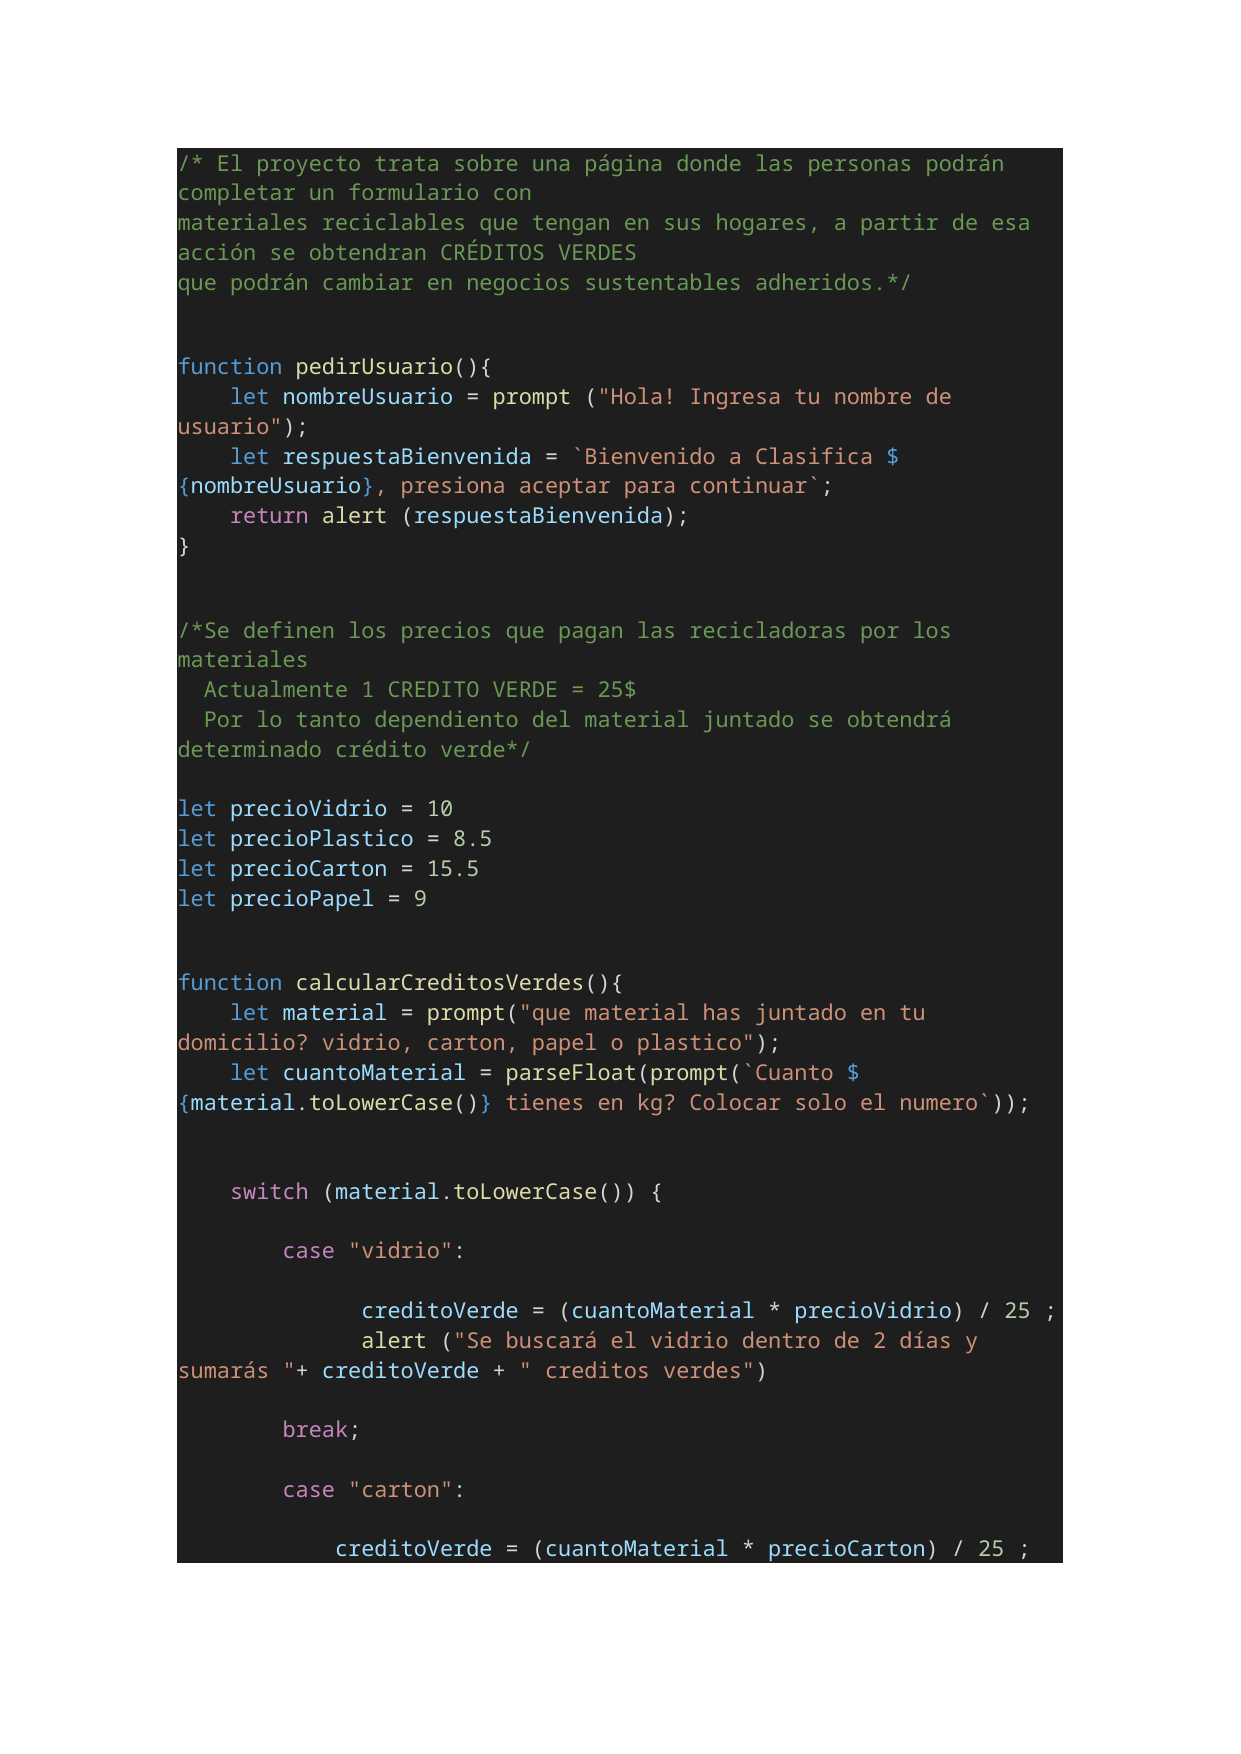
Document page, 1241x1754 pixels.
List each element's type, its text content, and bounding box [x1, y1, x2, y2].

text function pedirUsuario(){ [177, 351, 1063, 381]
text } [177, 530, 1063, 560]
text let precioCarton = 15.5 [177, 853, 1063, 883]
text case "carton": [177, 1474, 1063, 1504]
text que podrán cambiar en negocios sustentables adheridos.*/ [177, 267, 1063, 297]
text case "vidrio": [177, 1236, 1063, 1265]
text creditoVerde = (cuantoMaterial * precioCarton) / 25 ; [177, 1533, 1063, 1563]
text break; [177, 1414, 1063, 1444]
text let cuantoMaterial = parseFloat(prompt(`Cuanto ${material.toLowerCase()} tienes en kg? Colocar solo el numero`)); [177, 1057, 1063, 1116]
text alert ("Se buscará el vidrio dentro de 2 días y sumarás "+ creditoVerde + " creditos verdes") [177, 1325, 1063, 1384]
text materiales reciclables que tengan en sus hogares, a partir de esa acción se obtendran CRÉDITOS VERDES [177, 207, 1063, 267]
text switch (material.toLowerCase()) { [177, 1176, 1063, 1206]
text return alert (respuestaBienvenida); [177, 500, 1063, 530]
text let precioPapel = 9 [177, 883, 1063, 913]
text /* El proyecto trata sobre una página donde las personas podrán completar un formulario con [177, 148, 1063, 207]
text Por lo tanto dependiento del material juntado se obtendrá determinado crédito verde*/ [177, 704, 1063, 764]
text Actualmente 1 CREDITO VERDE = 25$ [177, 674, 1063, 704]
text let precioVidrio = 10 [177, 793, 1063, 823]
text function calcularCreditosVerdes(){ [177, 967, 1063, 997]
text let material = prompt("que material has juntado en tu domicilio? vidrio, carton, papel o plastico"); [177, 997, 1063, 1057]
text /*Se definen los precios que pagan las recicladoras por los materiales [177, 615, 1063, 674]
text let precioPlastico = 8.5 [177, 823, 1063, 853]
text let nombreUsuario = prompt ("Hola! Ingresa tu nombre de usuario"); [177, 381, 1063, 441]
text creditoVerde = (cuantoMaterial * precioVidrio) / 25 ; [177, 1295, 1063, 1325]
text let respuestaBienvenida = `Bienvenido a Clasifica ${nombreUsuario}, presiona aceptar para continuar`; [177, 441, 1063, 500]
